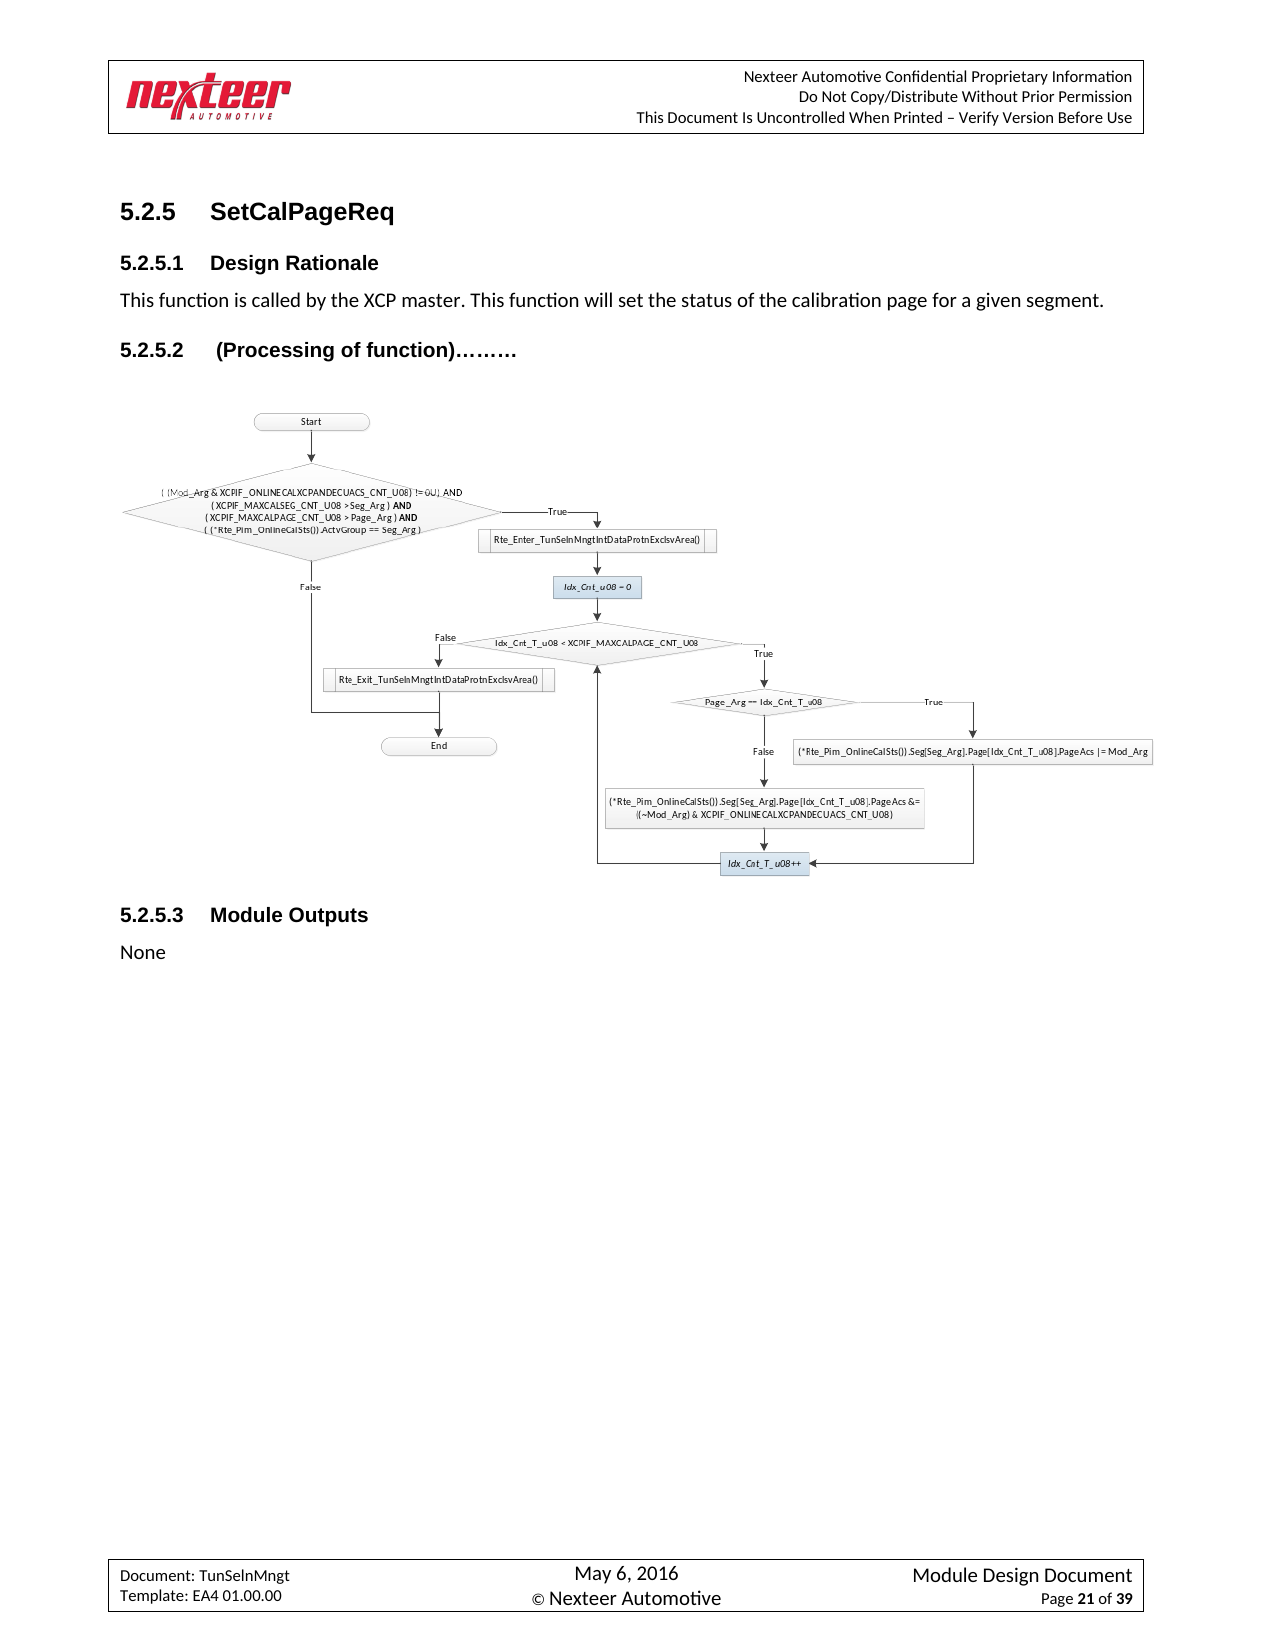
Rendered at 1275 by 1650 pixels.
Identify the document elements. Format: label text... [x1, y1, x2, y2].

subtitle (Processing of function)……… [120, 337, 1155, 361]
subtitle Module Outputs [120, 902, 1155, 926]
subtitle SetCalPageReq [120, 197, 1155, 226]
text This function is called by the XCP master. This function will set the status of the calibration page for a given segment. [120, 287, 1155, 312]
picture [120, 61, 295, 133]
subtitle Design Rationale [120, 251, 1155, 274]
text None [120, 939, 1155, 964]
